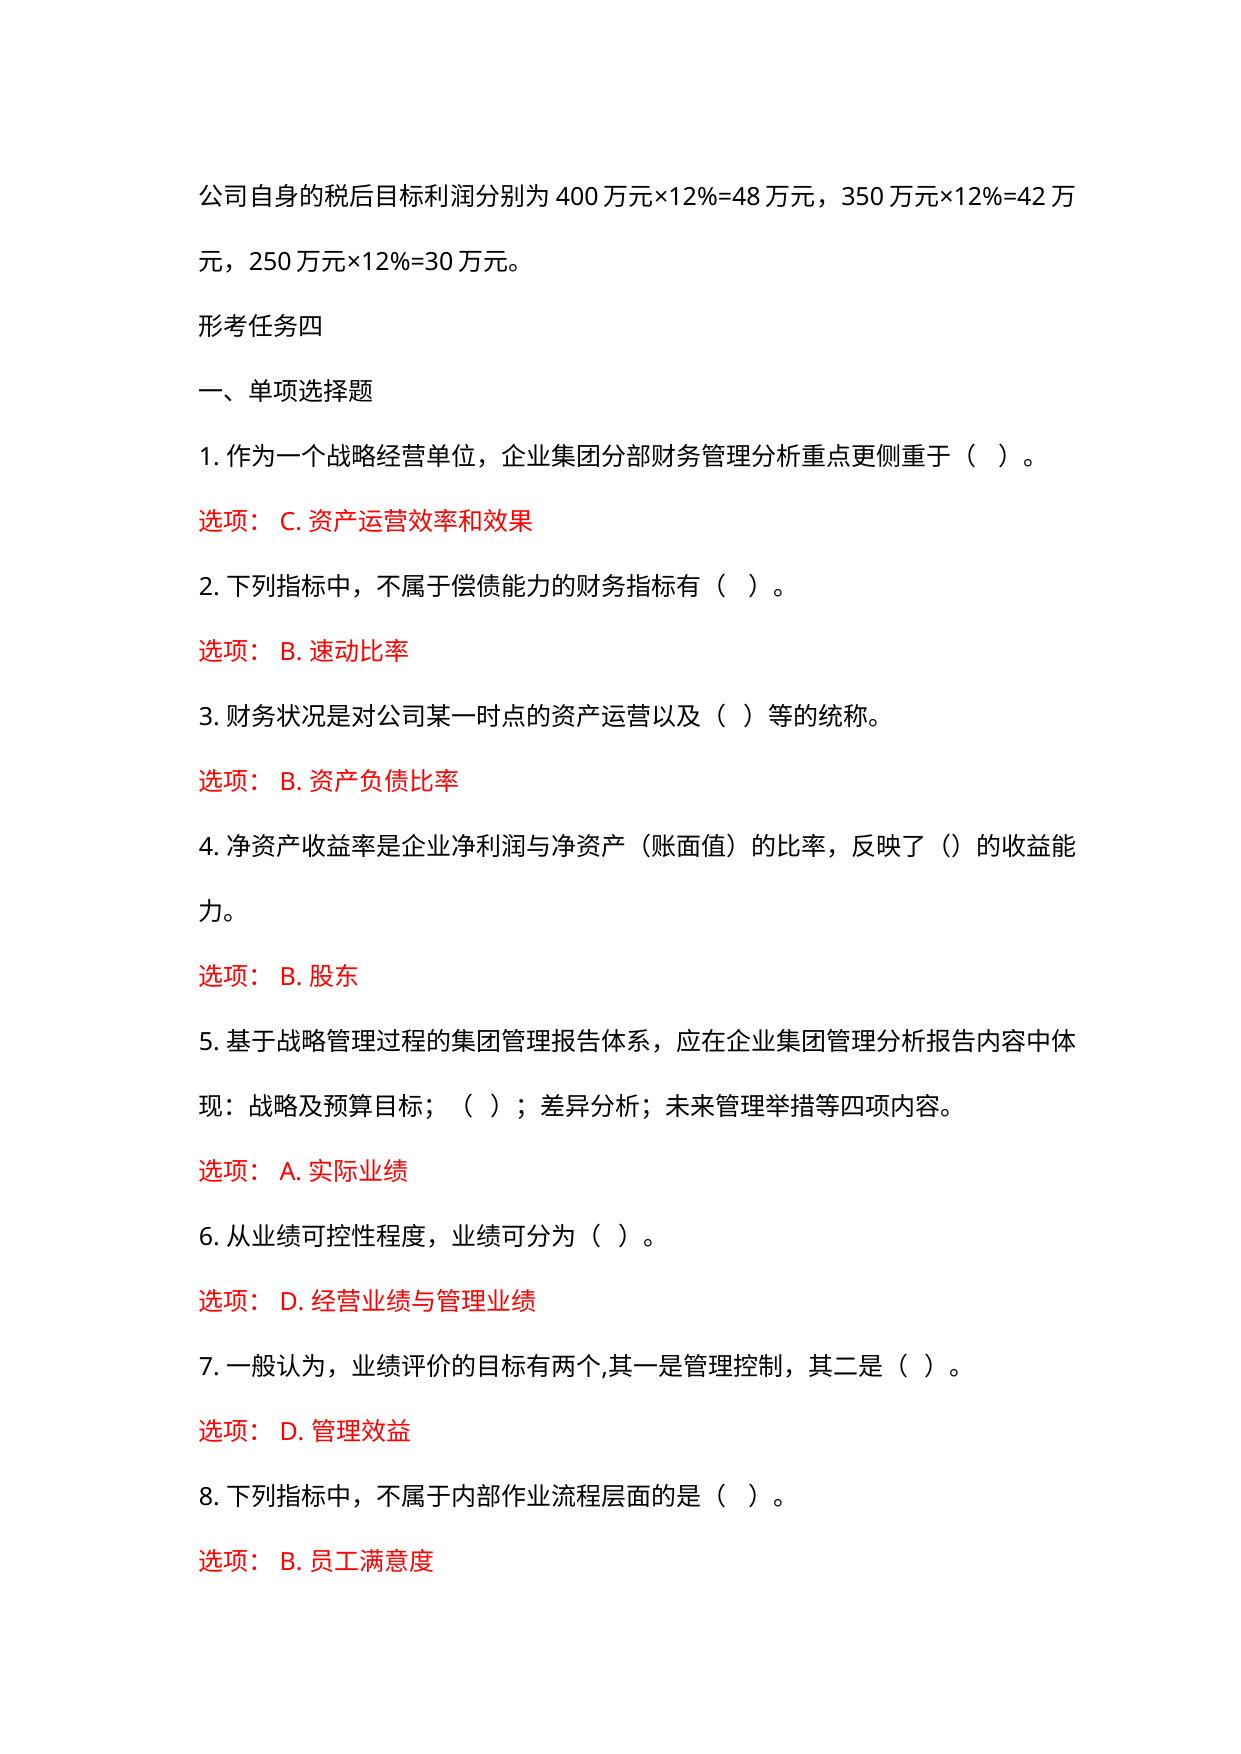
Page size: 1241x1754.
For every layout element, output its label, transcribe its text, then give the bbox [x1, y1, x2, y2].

table_cell 选项： B. 资产负债比率 [188, 747, 1087, 812]
table_cell 选项： D. 经营业绩与管理业绩 [188, 1267, 1087, 1332]
table_cell 选项： C. 资产运营效率和效果 [188, 487, 1087, 552]
table_cell 形考任务四 [188, 292, 1087, 357]
table_cell 3. 财务状况是对公司某一时点的资产运营以及（ ）等的统称。 [188, 682, 1087, 747]
table_cell 1. 作为一个战略经营单位，企业集团分部财务管理分析重点更侧重于（ ）。 [188, 422, 1087, 487]
table_cell 4. 净资产收益率是企业净利润与净资产（账面值）的比率，反映了（）的收益能力。 [188, 812, 1087, 942]
table_cell 选项： D. 管理效益 [188, 1397, 1087, 1462]
table_cell 选项： B. 股东 [188, 942, 1087, 1007]
table_cell 6. 从业绩可控性程度，业绩可分为（ ）。 [188, 1202, 1087, 1267]
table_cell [188, 162, 1087, 292]
table_cell 2. 下列指标中，不属于偿债能力的财务指标有（ ）。 [188, 552, 1087, 617]
table_cell 5. 基于战略管理过程的集团管理报告体系，应在企业集团管理分析报告内容中体现：战略及预算目标；（ ）；差异分析；未来管理举措等四项内容。 [188, 1007, 1087, 1137]
table_cell 8. 下列指标中，不属于内部作业流程层面的是（ ）。 [188, 1462, 1087, 1527]
table_cell 选项： B. 员工满意度 [188, 1527, 1087, 1592]
table_cell 选项： B. 速动比率 [188, 617, 1087, 682]
table_cell 选项： A. 实际业绩 [188, 1137, 1087, 1202]
table_cell 一、单项选择题 [188, 357, 1087, 422]
table_cell 7. 一般认为，业绩评价的目标有两个,其一是管理控制，其二是（ ）。 [188, 1332, 1087, 1397]
